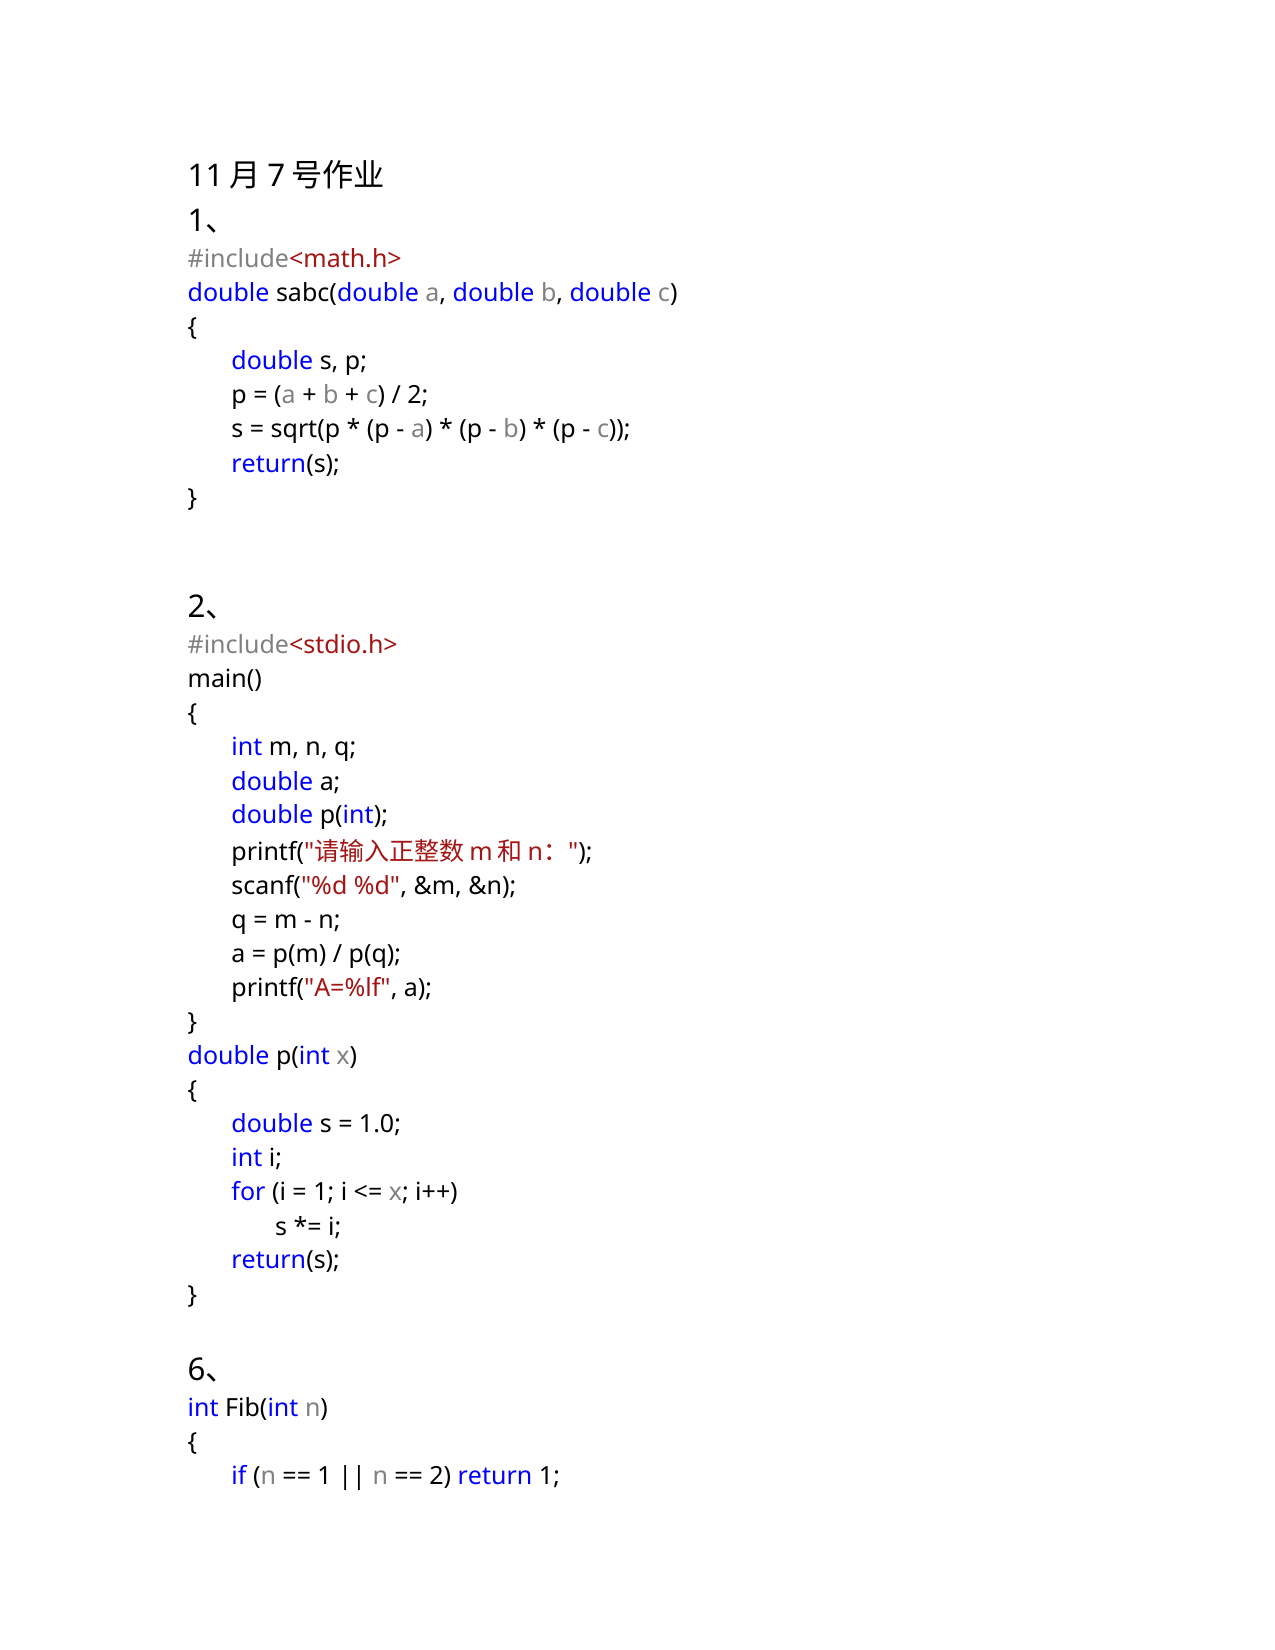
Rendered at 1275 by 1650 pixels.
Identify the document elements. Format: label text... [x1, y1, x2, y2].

text double s, p; [187, 343, 1087, 377]
text int i; [187, 1140, 1087, 1174]
text #include<stdio.h> [187, 627, 1087, 661]
text 6、 [187, 1344, 1087, 1390]
text } [187, 1276, 1087, 1310]
text } [187, 479, 1087, 513]
text { [187, 309, 1087, 343]
text 11月7号作业 [187, 150, 1087, 195]
text main() [187, 661, 1087, 695]
text s *= i; [187, 1208, 1087, 1242]
text for (i = 1; i <= x; i++) [187, 1174, 1087, 1208]
text double a; [187, 763, 1087, 797]
text 1、 [187, 195, 1087, 241]
text double sabc(double a, double b, double c) [187, 275, 1087, 309]
text double p(int x) [187, 1038, 1087, 1072]
text int Fib(int n) [187, 1390, 1087, 1424]
text if (n == 1 || n == 2) return 1; [187, 1458, 1087, 1492]
text } [187, 1004, 1087, 1038]
text 2、 [187, 581, 1087, 627]
text printf("请输入正整数m和n："); [187, 831, 1087, 867]
text { [187, 1072, 1087, 1106]
text printf("A=%lf", a); [187, 970, 1087, 1004]
text q = m - n; [187, 902, 1087, 936]
text p = (a + b + c) / 2; [187, 377, 1087, 411]
text { [187, 1424, 1087, 1458]
text double s = 1.0; [187, 1106, 1087, 1140]
text s = sqrt(p * (p - a) * (p - b) * (p - c)); [187, 411, 1087, 445]
text return(s); [187, 1242, 1087, 1276]
text #include<math.h> [187, 241, 1087, 275]
text scanf("%d %d", &m, &n); [187, 867, 1087, 902]
text double p(int); [187, 797, 1087, 831]
text return(s); [187, 445, 1087, 479]
text { [187, 695, 1087, 729]
text a = p(m) / p(q); [187, 936, 1087, 970]
text int m, n, q; [187, 729, 1087, 763]
